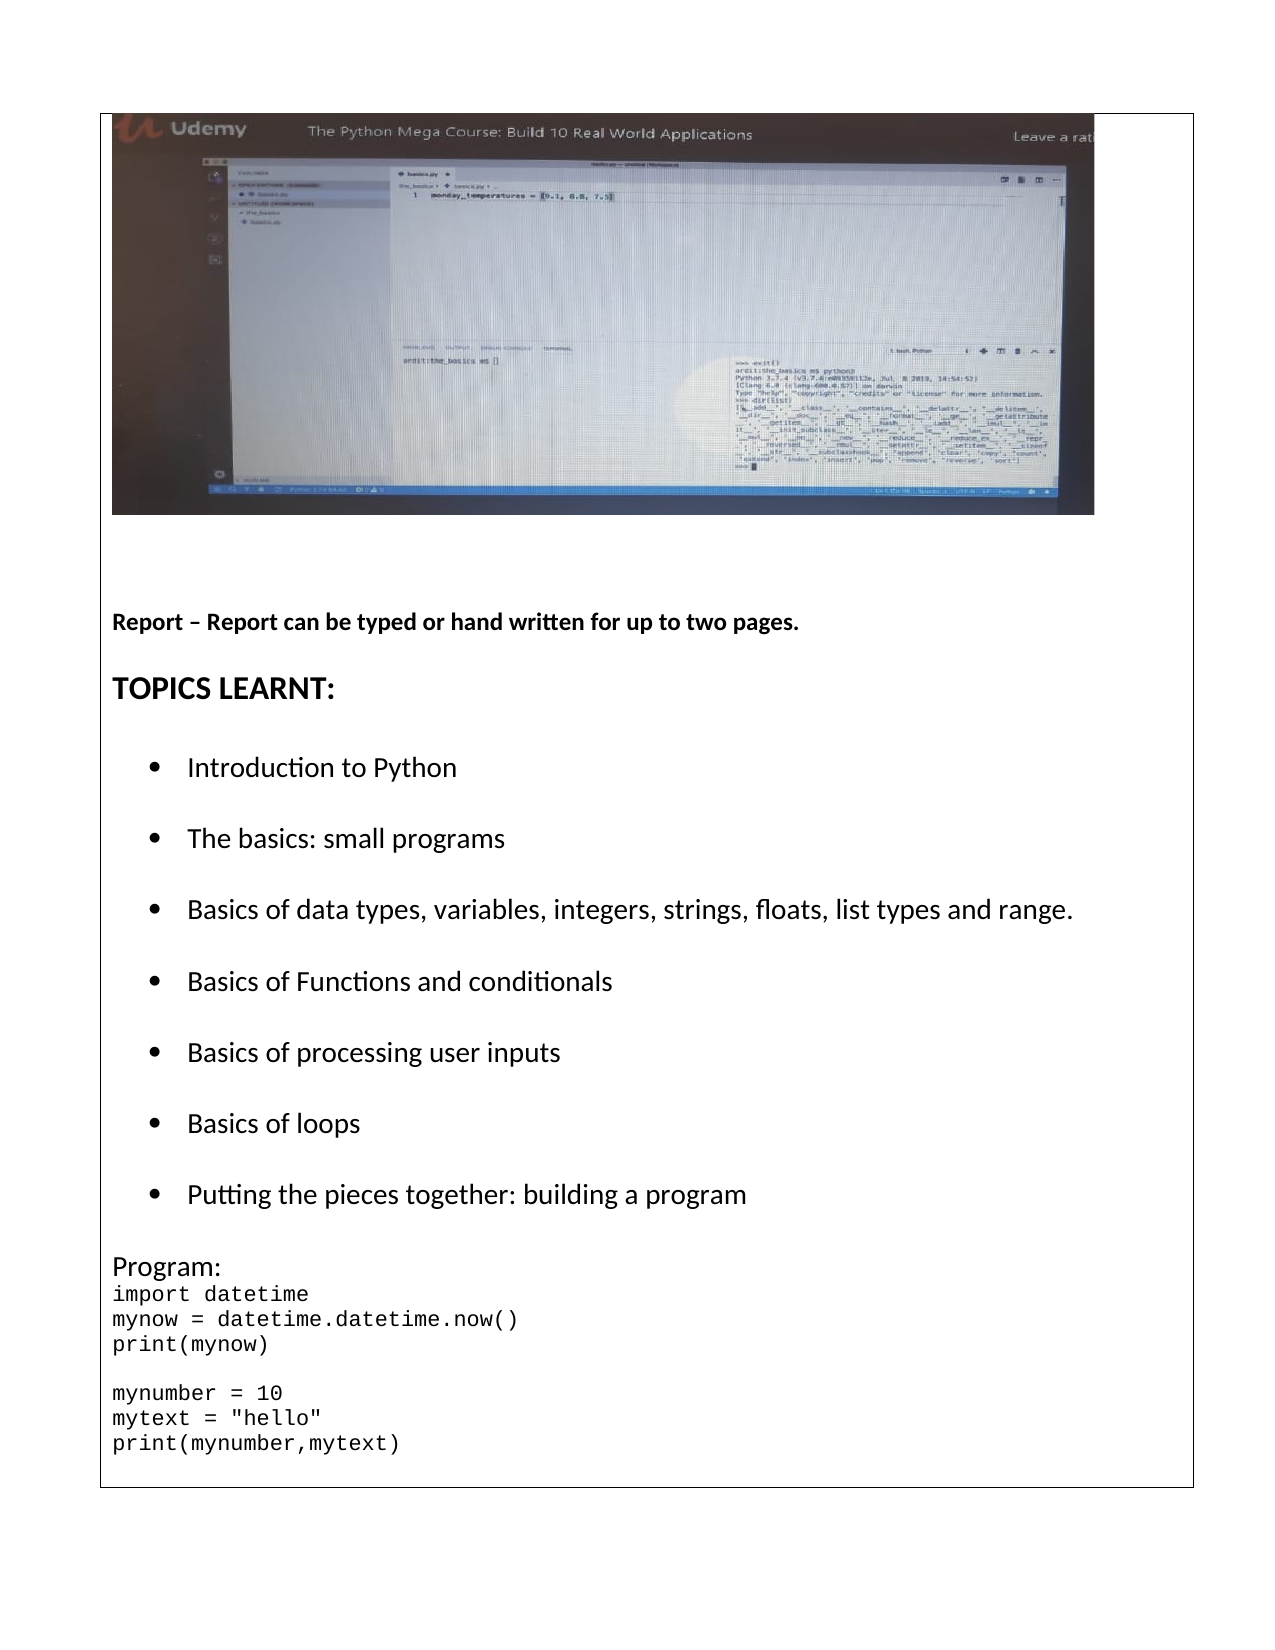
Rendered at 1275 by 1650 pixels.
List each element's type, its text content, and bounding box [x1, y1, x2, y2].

picture [112, 113, 1095, 515]
table_cell Report – Report can be typed or hand written for up to two pages. TOPICS LEARNT: Introduction to Python The basics: small programs Basics of data types, variables, integers, strings, floats, list types and range. Basics of Functions and conditionals Basics of processing user inputs Basics of loops Putting the pieces together: building a program Program: import datetime mynow = datetime.datetime.now() print(mynow) mynumber = 10 mytext = "hello" print(mynumber,mytext) [101, 114, 1193, 1487]
